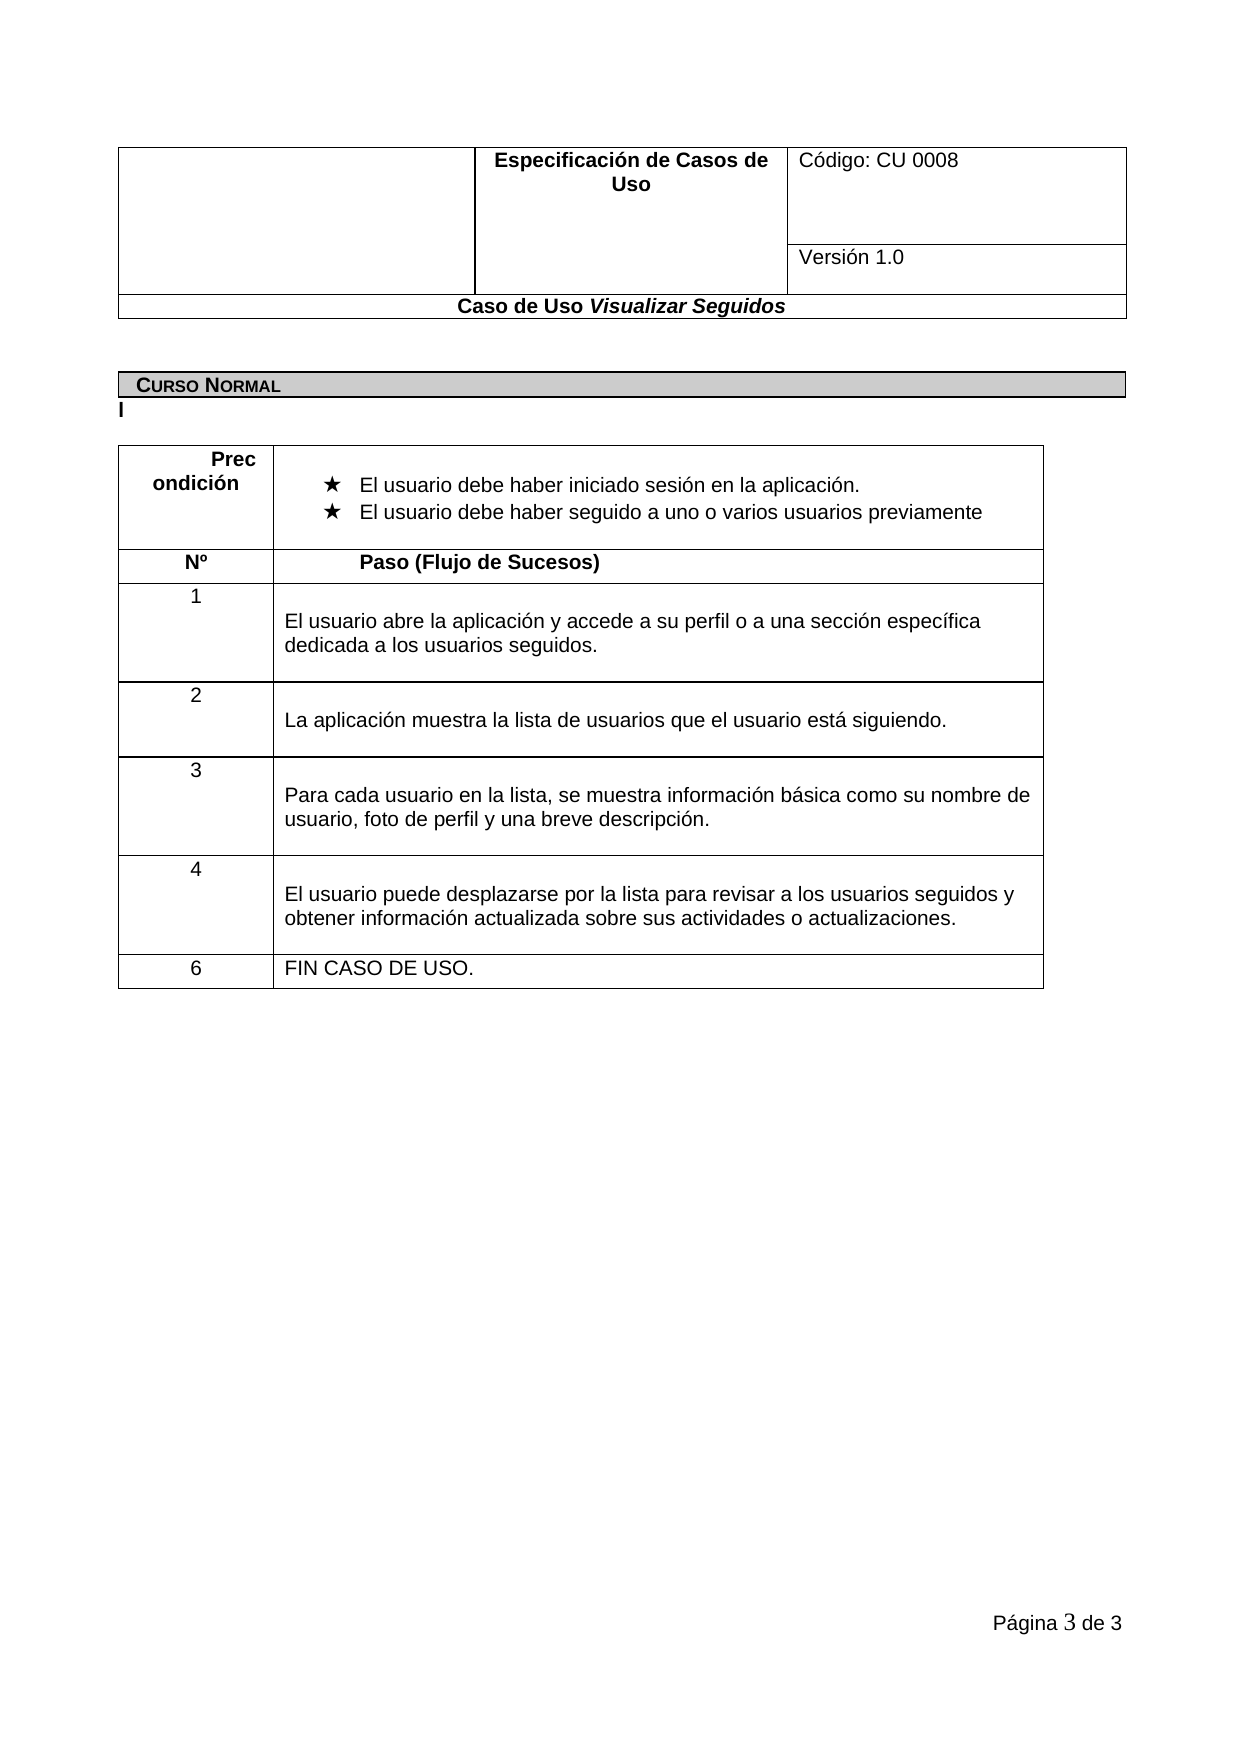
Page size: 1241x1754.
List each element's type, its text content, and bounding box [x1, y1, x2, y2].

table_cell Paso (Flujo de Sucesos) [274, 550, 1043, 582]
table_cell El usuario puede desplazarse por la lista para revisar a los usuarios seguidos y obtener información actualizada sobre sus actividades o actualizaciones. [274, 856, 1043, 954]
table_header Curso Normal [119, 373, 1125, 396]
table_cell Nº [119, 550, 273, 582]
text l [118, 398, 1122, 421]
table_cell La aplicación muestra la lista de usuarios que el usuario está siguiendo. [274, 683, 1043, 756]
table_cell 4 [119, 856, 273, 954]
table_cell 2 [119, 683, 273, 756]
table_cell El usuario abre la aplicación y accede a su perfil o a una sección específica dedicada a los usuarios seguidos. [274, 584, 1043, 681]
table_cell 6 [119, 955, 273, 988]
table_cell Para cada usuario en la lista, se muestra información básica como su nombre de usuario, foto de perfil y una breve descripción. [274, 758, 1043, 855]
table_cell 1 [119, 584, 273, 681]
table_cell FIN CASO DE USO. [274, 955, 1043, 988]
table_header El usuario debe haber iniciado sesión en la aplicación. El usuario debe haber seguido a uno o varios usuarios previamente [274, 446, 1043, 549]
table_cell 3 [119, 758, 273, 855]
table_header Precondición [119, 446, 273, 549]
